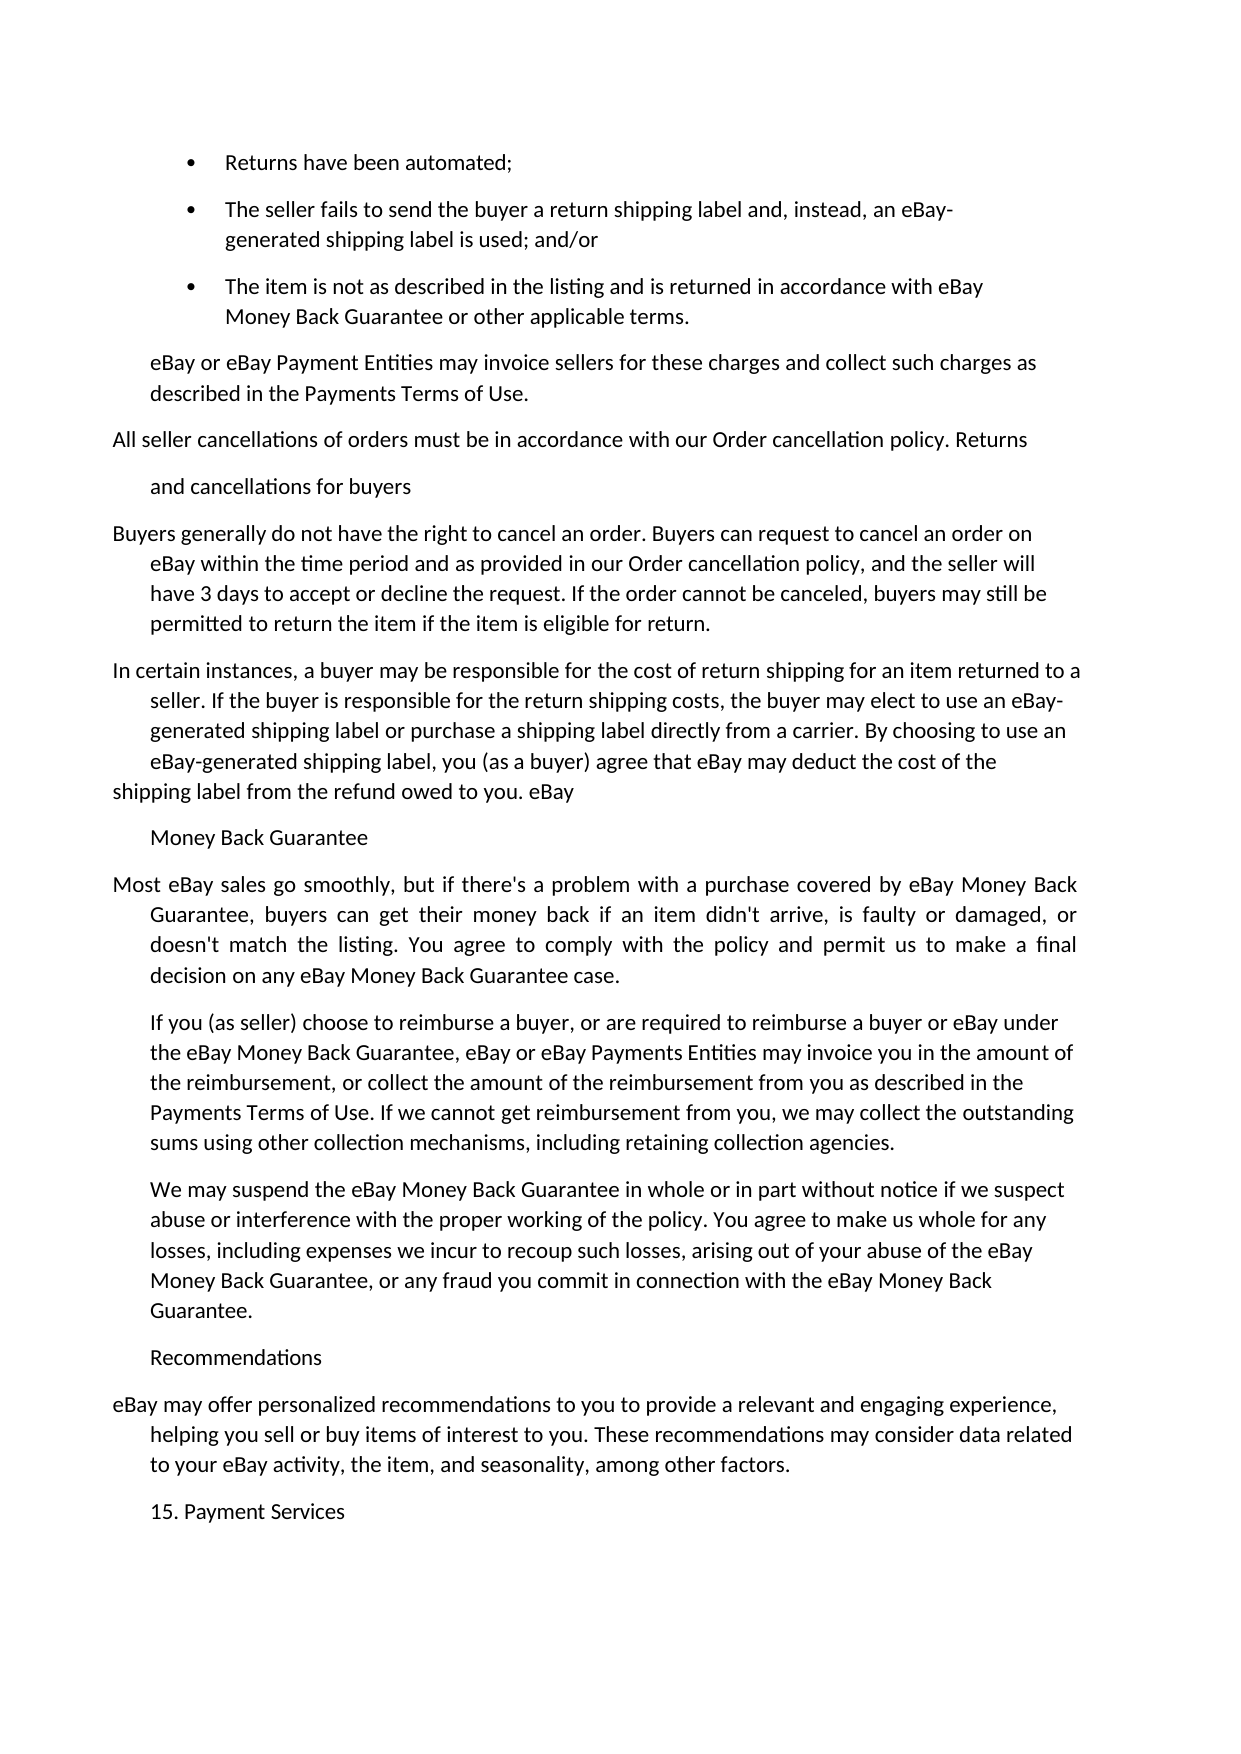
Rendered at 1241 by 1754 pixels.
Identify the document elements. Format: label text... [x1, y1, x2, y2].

text eBay may offer personalized recommendations to you to provide a relevant and engaging experience, helping you sell or buy items of interest to you. These recommendations may consider data related to your eBay activity, the item, and seasonality, among other factors. [112, 1390, 1081, 1478]
text permitted to return the item if the item is eligible for return. [150, 609, 1093, 637]
text Buyers generally do not have the right to cancel an order. Buyers can request to cancel an order on eBay within the time period and as provided in our Order cancellation policy, and the seller will have 3 days to accept or decline the request. If the order cannot be canceled, buyers may still be [112, 519, 1081, 607]
list Returns have been automated; [187, 148, 1093, 176]
list Payment Services [150, 1497, 1093, 1525]
text If you (as seller) choose to reimburse a buyer, or are required to reimburse a buyer or eBay under the eBay Money Back Guarantee, eBay or eBay Payments Entities may invoice you in the amount of the reimbursement, or collect the amount of the reimbursement from you as described in the Payments Terms of Use. If we cannot get reimbursement from you, we may collect the outstanding sums using other collection mechanisms, including retaining collection agencies. [150, 1008, 1093, 1156]
text eBay or eBay Payment Entities may invoice sellers for these charges and collect such charges as described in the Payments Terms of Use. [150, 348, 1093, 407]
text Guarantee. [150, 1296, 1093, 1324]
list The seller fails to send the buyer a return shipping label and, instead, an eBay-generated shipping label is used; and/or [187, 195, 1045, 253]
list The item is not as described in the listing and is returned in accordance with eBay Money Back Guarantee or other applicable terms. [187, 272, 1051, 330]
text We may suspend the eBay Money Back Guarantee in whole or in part without notice if we suspect abuse or interference with the proper working of the policy. You agree to make us whole for any losses, including expenses we incur to recoup such losses, arising out of your abuse of the eBay Money Back Guarantee, or any fraud you commit in connection with the eBay Money Back [150, 1175, 1093, 1294]
text Recommendations [150, 1343, 1093, 1371]
text In certain instances, a buyer may be responsible for the cost of return shipping for an item returned to a seller. If the buyer is responsible for the return shipping costs, the buyer may elect to use an eBay-generated shipping label or purchase a shipping label directly from a carrier. By choosing to use an eBay-generated shipping label, you (as a buyer) agree that eBay may deduct the cost of the [112, 656, 1084, 775]
text All seller cancellations of orders must be in accordance with our Order cancellation policy. Returns and cancellations for buyers [112, 426, 1049, 500]
text shipping label from the refund owed to you. eBay Money Back Guarantee [112, 777, 598, 852]
text Most eBay sales go smoothly, but if there's a problem with a purchase covered by eBay Money Back Guarantee, buyers can get their money back if an item didn't arrive, is faulty or damaged, or doesn't match the listing. You agree to comply with the policy and permit us to make a final decision on any eBay Money Back Guarantee case. [112, 870, 1078, 989]
